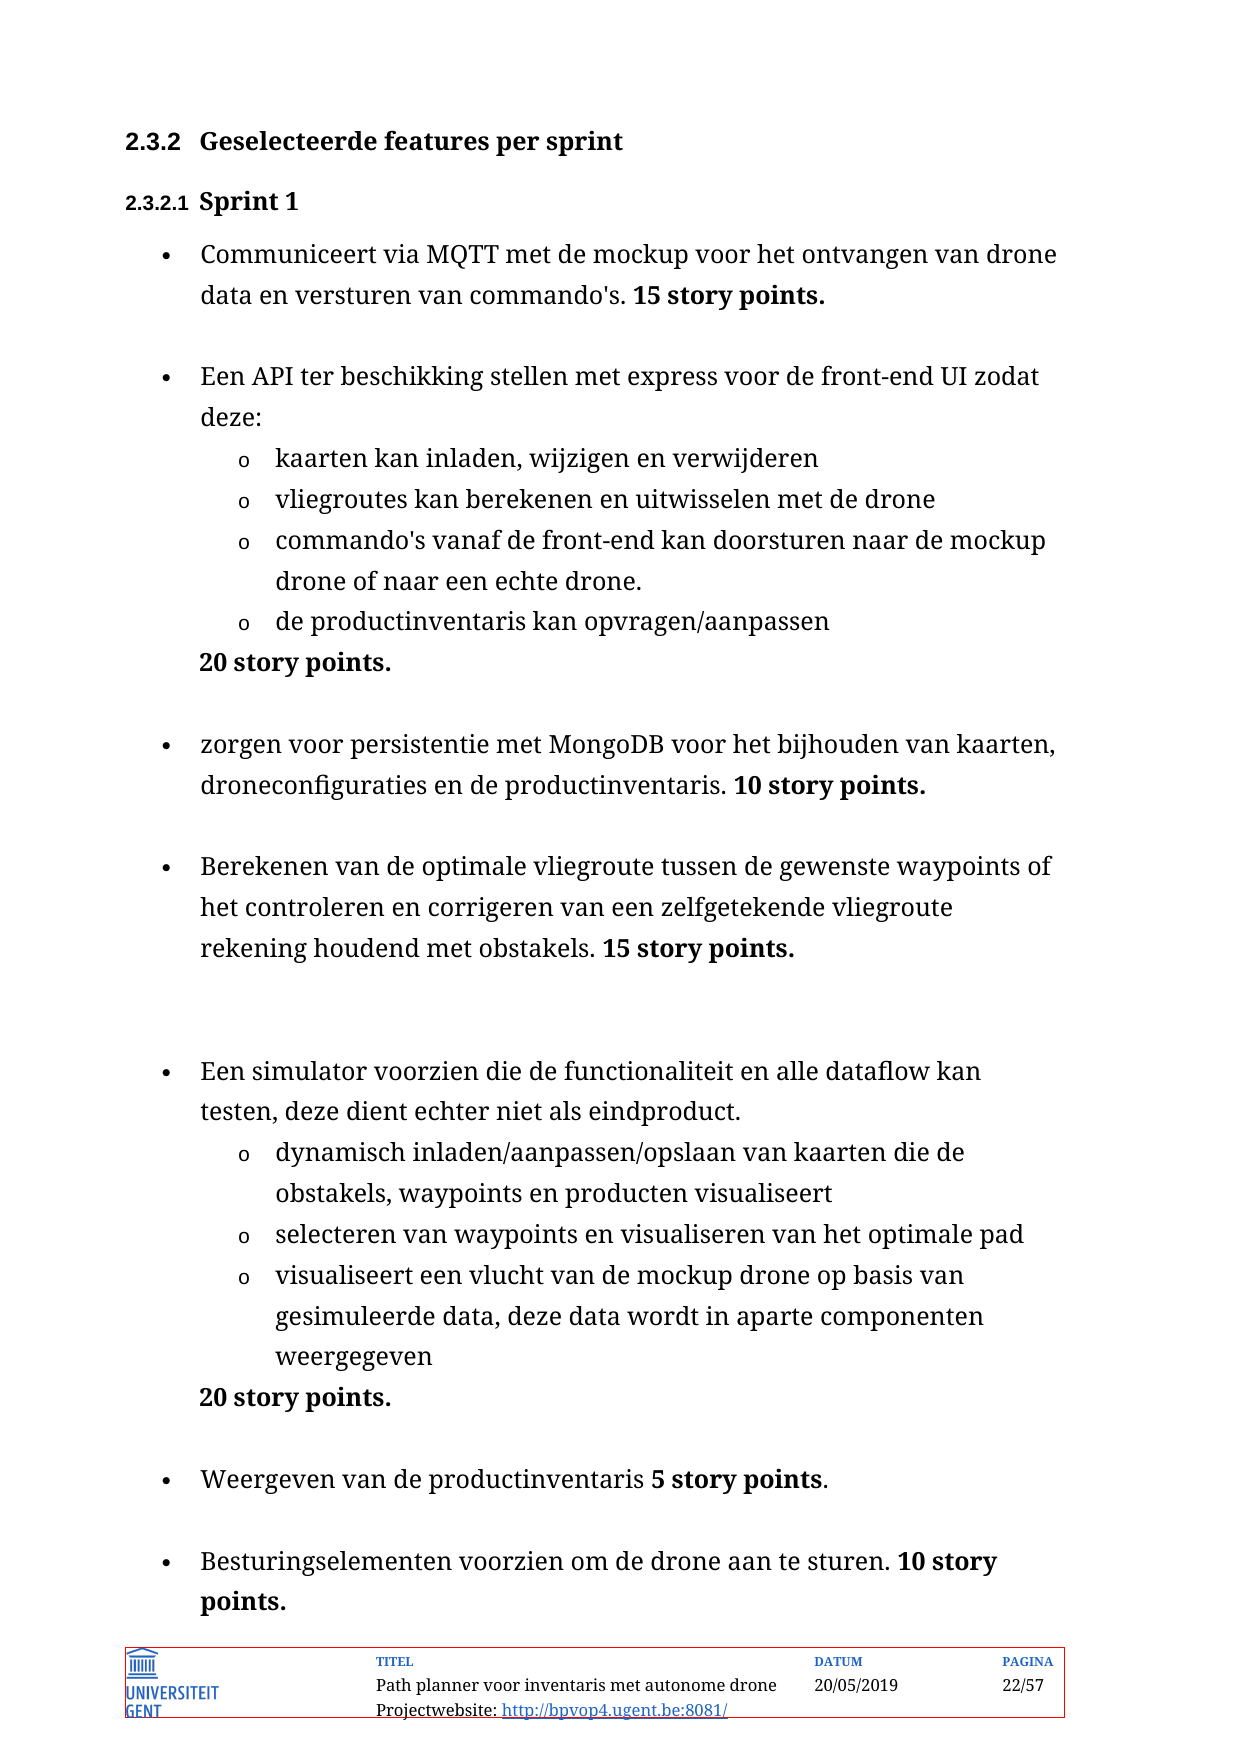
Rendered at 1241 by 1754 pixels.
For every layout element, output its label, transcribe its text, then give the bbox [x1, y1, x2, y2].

text 20 story points. [125, 1380, 1065, 1414]
list vliegroutes kan berekenen en uitwisselen met de drone [238, 481, 1065, 516]
subtitle Sprint 1 [125, 183, 1065, 217]
text 20 story points. [125, 645, 1065, 679]
list selecteren van waypoints en visualiseren van het optimale pad [238, 1216, 1065, 1251]
list zorgen voor persistentie met MongoDB voor het bijhouden van kaarten, droneconfiguraties en de productinventaris. 10 story points. [163, 726, 1065, 801]
list Een simulator voorzien die de functionaliteit en alle dataflow kan testen, deze dient echter niet als eindproduct. [163, 1053, 1065, 1128]
list commando's vanaf de front-end kan doorsturen naar de mockup drone of naar een echte drone. [238, 522, 1065, 597]
list Communiceert via MQTT met de mockup voor het ontvangen van drone data en versturen van commando's. 15 story points. [163, 236, 1065, 311]
list dynamisch inladen/aanpassen/opslaan van kaarten die de obstakels, waypoints en producten visualiseert [238, 1135, 1065, 1210]
picture [95, 1623, 252, 1749]
list Berekenen van de optimale vliegroute tussen de gewenste waypoints of het controleren en corrigeren van een zelfgetekende vliegroute rekening houdend met obstakels. 15 story points. [163, 849, 1065, 965]
subtitle Geselecteerde features per sprint [125, 124, 1065, 158]
list de productinventaris kan opvragen/aanpassen [238, 604, 1065, 638]
list Besturingselementen voorzien om de drone aan te sturen. 10 story points. [163, 1543, 1065, 1618]
list Een API ter beschikking stellen met express voor de front-end UI zodat deze: [163, 359, 1065, 434]
list kaarten kan inladen, wijzigen en verwijderen [238, 441, 1065, 475]
list Weergeven van de productinventaris 5 story points. [163, 1461, 1065, 1496]
list visualiseert een vlucht van de mockup drone op basis van gesimuleerde data, deze data wordt in aparte componenten weergegeven [238, 1257, 1065, 1373]
